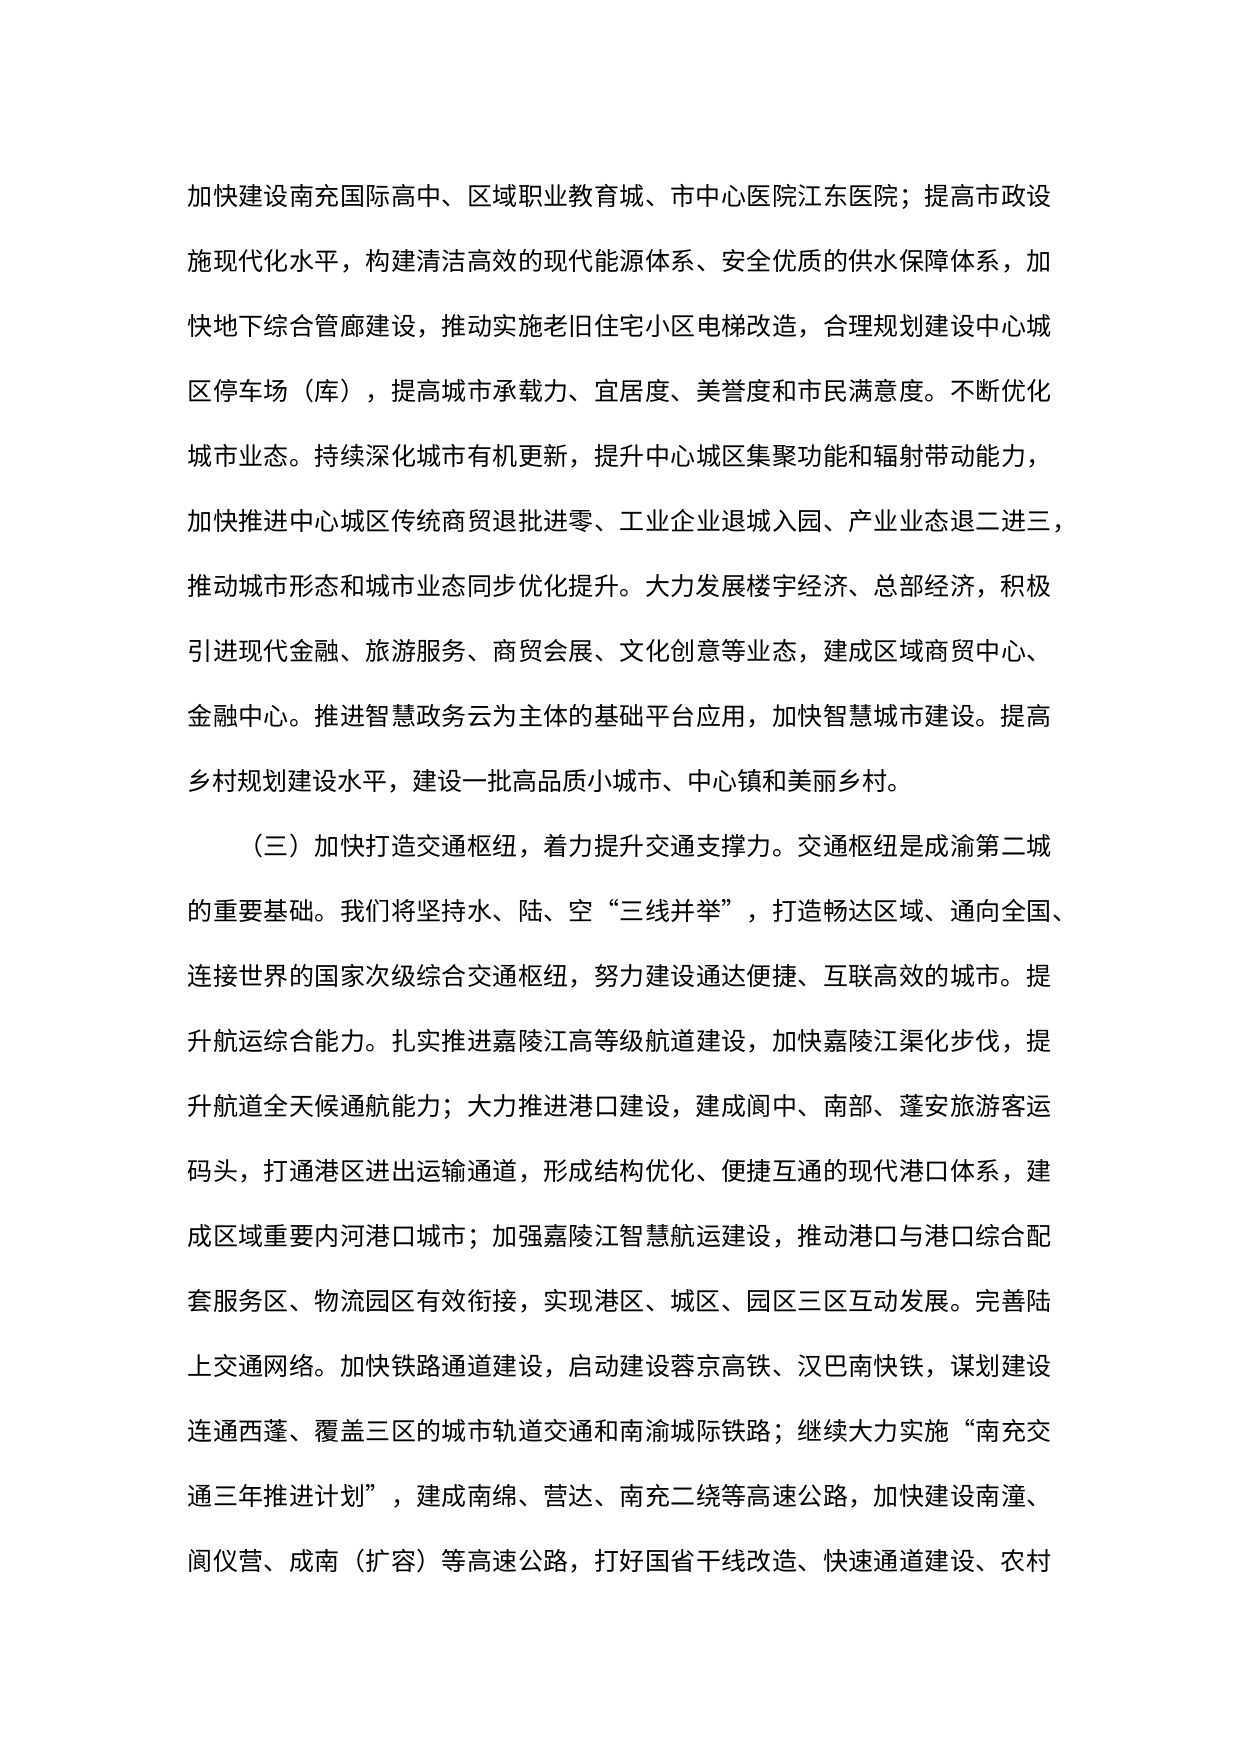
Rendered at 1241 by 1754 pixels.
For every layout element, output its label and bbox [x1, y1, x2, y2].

text [187, 162, 1053, 812]
text [187, 812, 1053, 1592]
